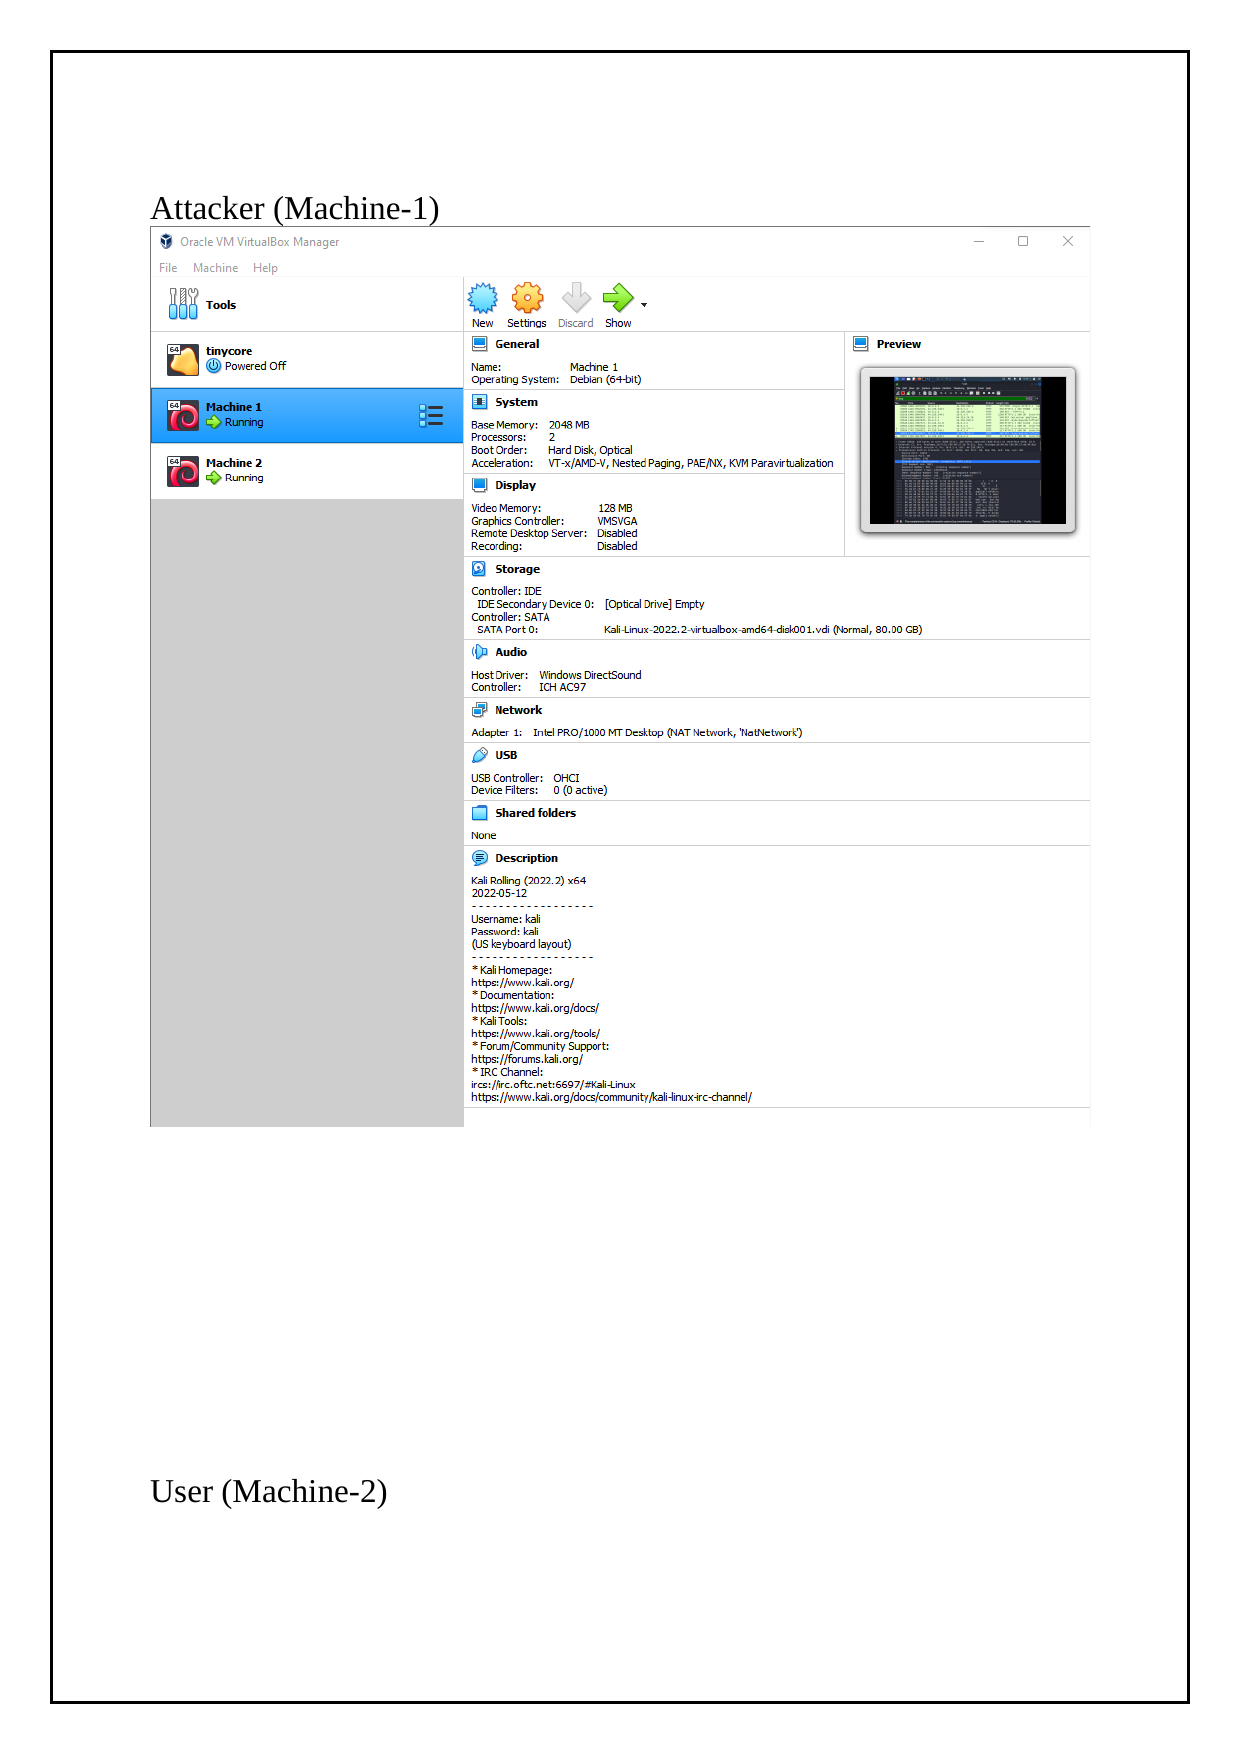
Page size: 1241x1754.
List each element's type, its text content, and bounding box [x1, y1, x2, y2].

text Attacker (Machine-1) [150, 188, 1090, 226]
picture [150, 226, 1091, 1127]
text User (Machine-2) [150, 1472, 1090, 1510]
